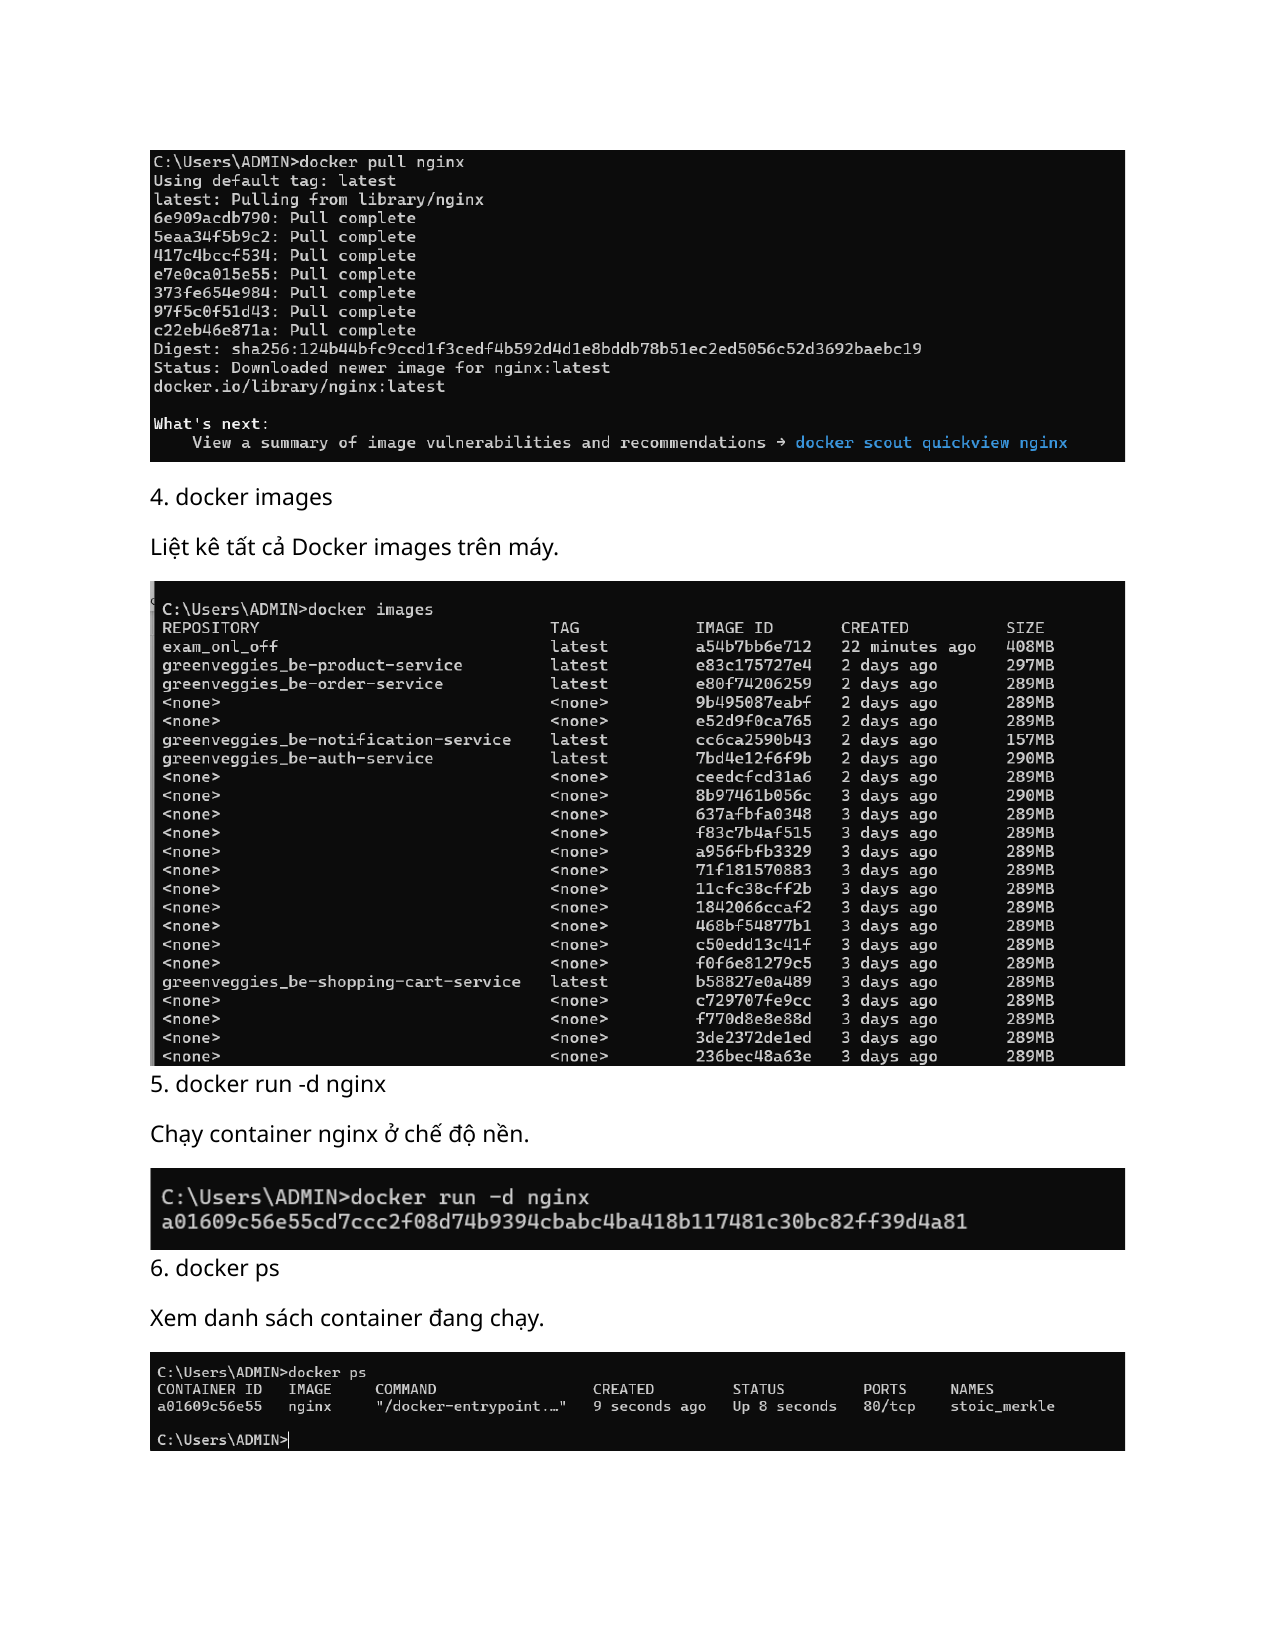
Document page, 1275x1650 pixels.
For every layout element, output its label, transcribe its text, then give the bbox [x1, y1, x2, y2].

text Liệt kê tất cả Docker images trên máy. [150, 531, 1125, 563]
picture [150, 1352, 1125, 1451]
picture [150, 150, 1125, 462]
text Chạy container nginx ở chế độ nền. [150, 1118, 1125, 1149]
text Xem danh sách container đang chạy. [150, 1302, 1125, 1333]
text 5. docker run -d nginx [150, 1066, 1125, 1099]
picture [150, 581, 1125, 1066]
text 4. docker images [150, 481, 1125, 512]
text 6. docker ps [150, 1250, 1125, 1283]
picture [150, 1168, 1125, 1250]
